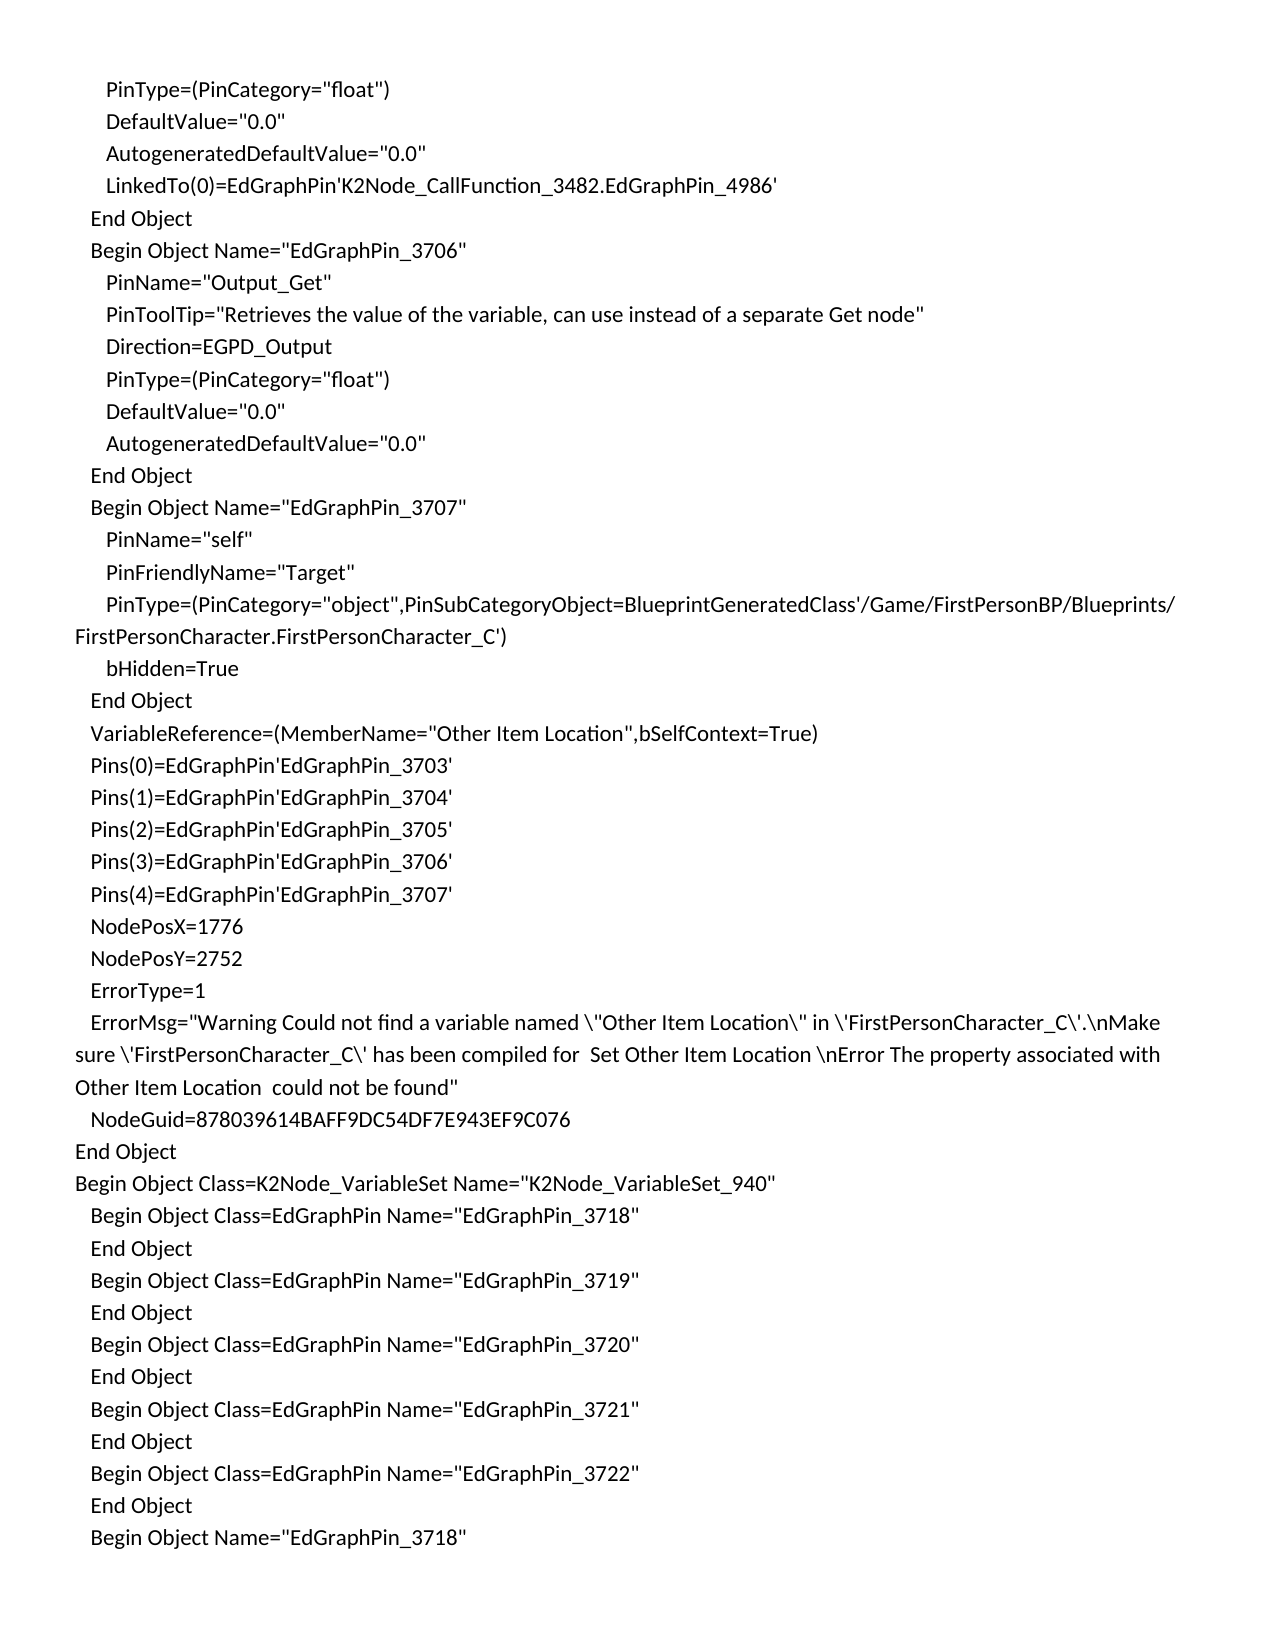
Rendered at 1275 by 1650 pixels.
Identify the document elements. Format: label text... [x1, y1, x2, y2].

text NodeGuid=878039614BAFF9DC54DF7E943EF9C076 [75, 1105, 1200, 1133]
text End Object [75, 1491, 1200, 1519]
text Begin Object Name="EdGraphPin_3718" [75, 1523, 1200, 1551]
text PinName="Output_Get" [75, 268, 1200, 296]
text ErrorType=1 [75, 976, 1200, 1004]
text End Object [75, 1298, 1200, 1326]
text Begin Object Class=EdGraphPin Name="EdGraphPin_3721" [75, 1395, 1200, 1423]
text PinToolTip="Retrieves the value of the variable, can use instead of a separate Get node" [75, 300, 1200, 328]
text DefaultValue="0.0" [75, 397, 1200, 425]
text PinType=(PinCategory="object",PinSubCategoryObject=BlueprintGeneratedClass'/Game/FirstPersonBP/Blueprints/FirstPersonCharacter.FirstPersonCharacter_C') [75, 590, 1200, 650]
text LinkedTo(0)=EdGraphPin'K2Node_CallFunction_3482.EdGraphPin_4986' [75, 172, 1200, 199]
text End Object [75, 687, 1200, 714]
text Begin Object Class=EdGraphPin Name="EdGraphPin_3720" [75, 1330, 1200, 1358]
text ErrorMsg="Warning Could not find a variable named \"Other Item Location\" in \'FirstPersonCharacter_C\'.\nMake sure \'FirstPersonCharacter_C\' has been compiled for Set Other Item Location \nError The property associated with Other Item Location could not be found" [75, 1008, 1200, 1101]
text End Object [75, 461, 1200, 489]
text End Object [75, 1362, 1200, 1391]
text VariableReference=(MemberName="Other Item Location",bSelfContext=True) [75, 719, 1200, 747]
text AutogeneratedDefaultValue="0.0" [75, 429, 1200, 457]
text End Object [75, 204, 1200, 232]
text NodePosX=1776 [75, 912, 1200, 940]
text PinType=(PinCategory="float") [75, 75, 1200, 103]
text End Object [75, 1427, 1200, 1455]
text DefaultValue="0.0" [75, 107, 1200, 135]
text Begin Object Name="EdGraphPin_3706" [75, 236, 1200, 264]
text bHidden=True [75, 654, 1200, 682]
text Begin Object Class=EdGraphPin Name="EdGraphPin_3718" [75, 1202, 1200, 1229]
text Begin Object Name="EdGraphPin_3707" [75, 493, 1200, 521]
text Begin Object Class=EdGraphPin Name="EdGraphPin_3722" [75, 1459, 1200, 1487]
text Pins(0)=EdGraphPin'EdGraphPin_3703' [75, 751, 1200, 779]
text Pins(3)=EdGraphPin'EdGraphPin_3706' [75, 847, 1200, 876]
text NodePosY=2752 [75, 944, 1200, 972]
text Begin Object Class=K2Node_VariableSet Name="K2Node_VariableSet_940" [75, 1169, 1200, 1197]
text Direction=EGPD_Output [75, 332, 1200, 361]
text End Object [75, 1137, 1200, 1165]
text Begin Object Class=EdGraphPin Name="EdGraphPin_3719" [75, 1266, 1200, 1294]
text PinFriendlyName="Target" [75, 558, 1200, 586]
text End Object [75, 1234, 1200, 1262]
text PinType=(PinCategory="float") [75, 365, 1200, 393]
text AutogeneratedDefaultValue="0.0" [75, 139, 1200, 167]
text Pins(2)=EdGraphPin'EdGraphPin_3705' [75, 815, 1200, 843]
text PinName="self" [75, 526, 1200, 554]
text Pins(1)=EdGraphPin'EdGraphPin_3704' [75, 783, 1200, 811]
text Pins(4)=EdGraphPin'EdGraphPin_3707' [75, 880, 1200, 908]
